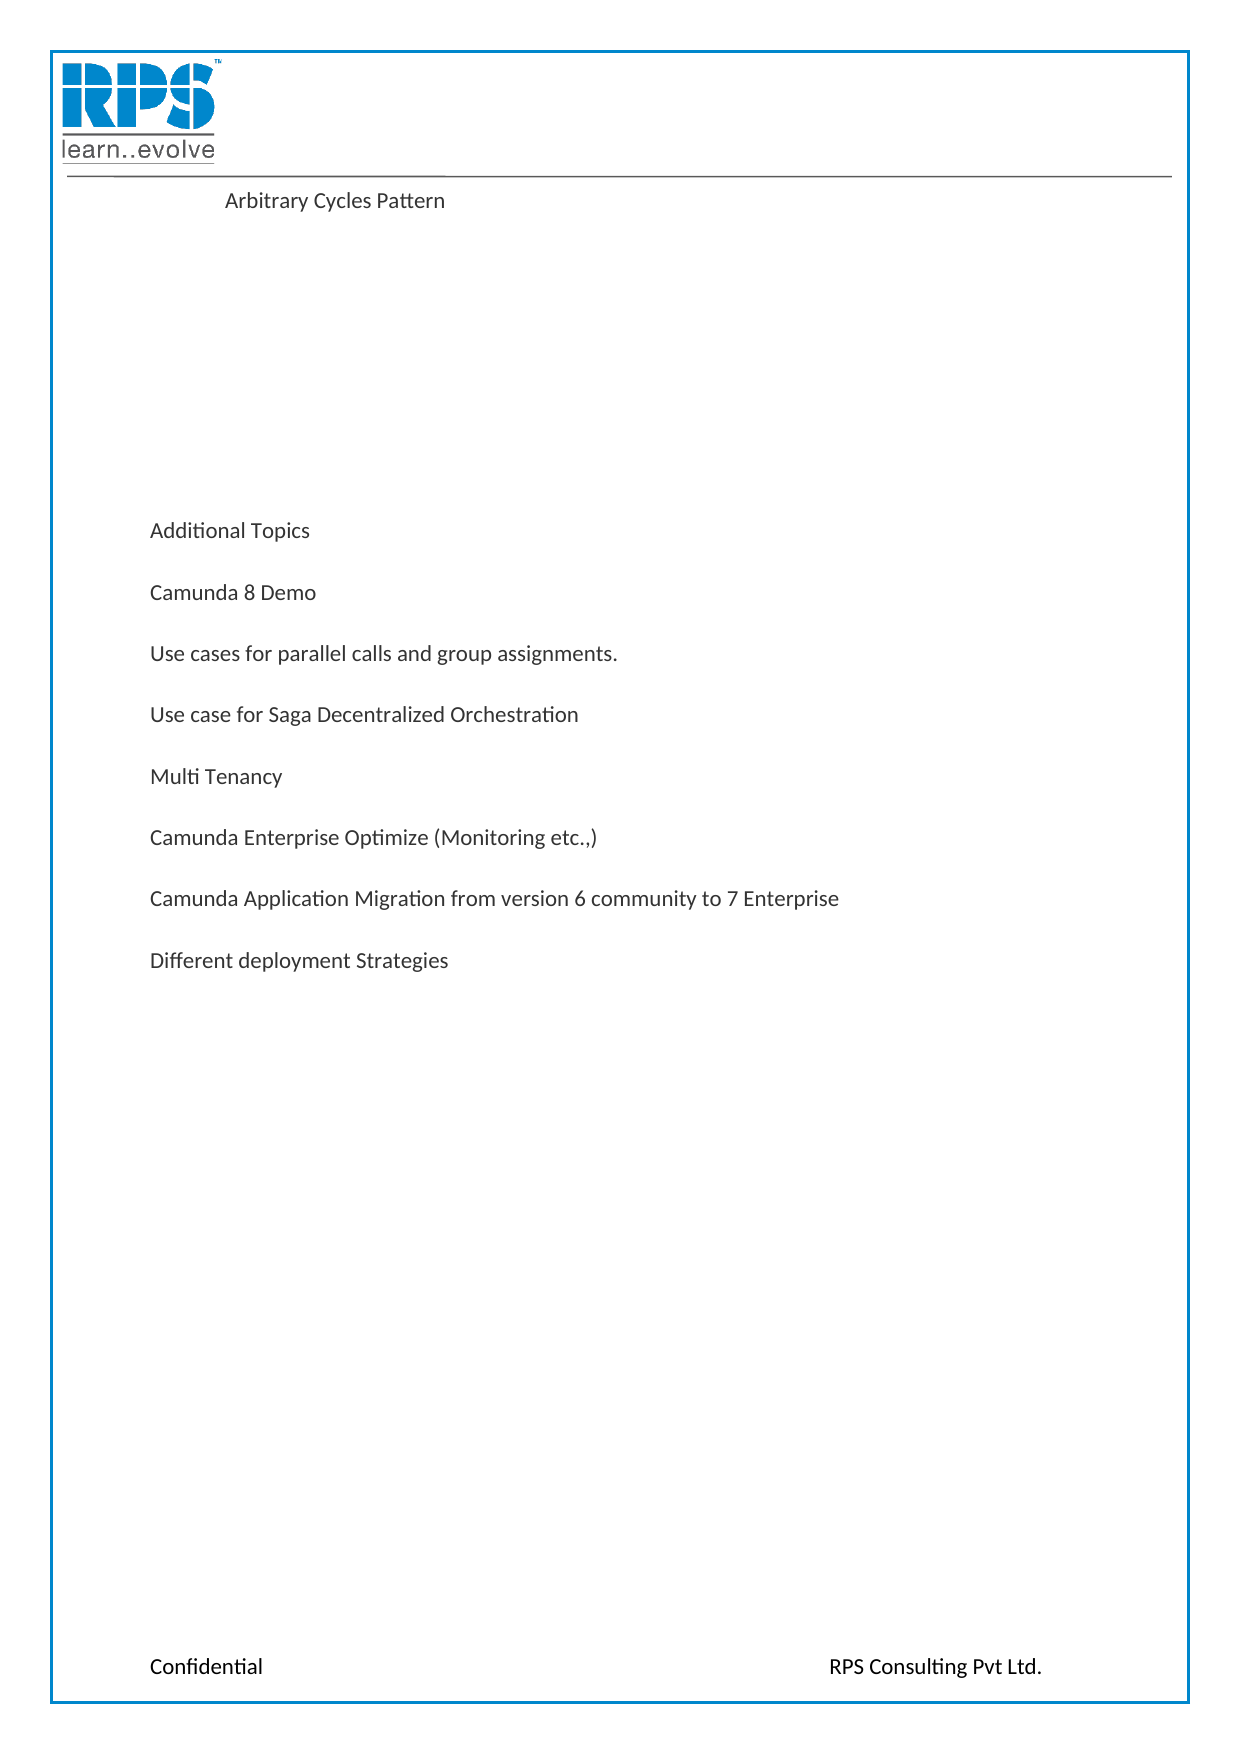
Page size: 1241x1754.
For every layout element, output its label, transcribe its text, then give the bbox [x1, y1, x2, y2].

text Different deployment Strategies [150, 946, 1090, 974]
subtitle Arbitrary Cycles Pattern [150, 186, 1090, 214]
text Use cases for parallel calls and group assignments. [150, 639, 1090, 667]
text Additional Topics [150, 516, 1090, 544]
picture [62, 59, 222, 164]
text Camunda Enterprise Optimize (Monitoring etc.,) [150, 823, 1090, 851]
text Camunda 8 Demo [150, 578, 1090, 606]
text Use case for Saga Decentralized Orchestration [150, 701, 1090, 728]
text Multi Tenancy [150, 762, 1090, 790]
text Camunda Application Migration from version 6 community to 7 Enterprise [150, 884, 1090, 913]
